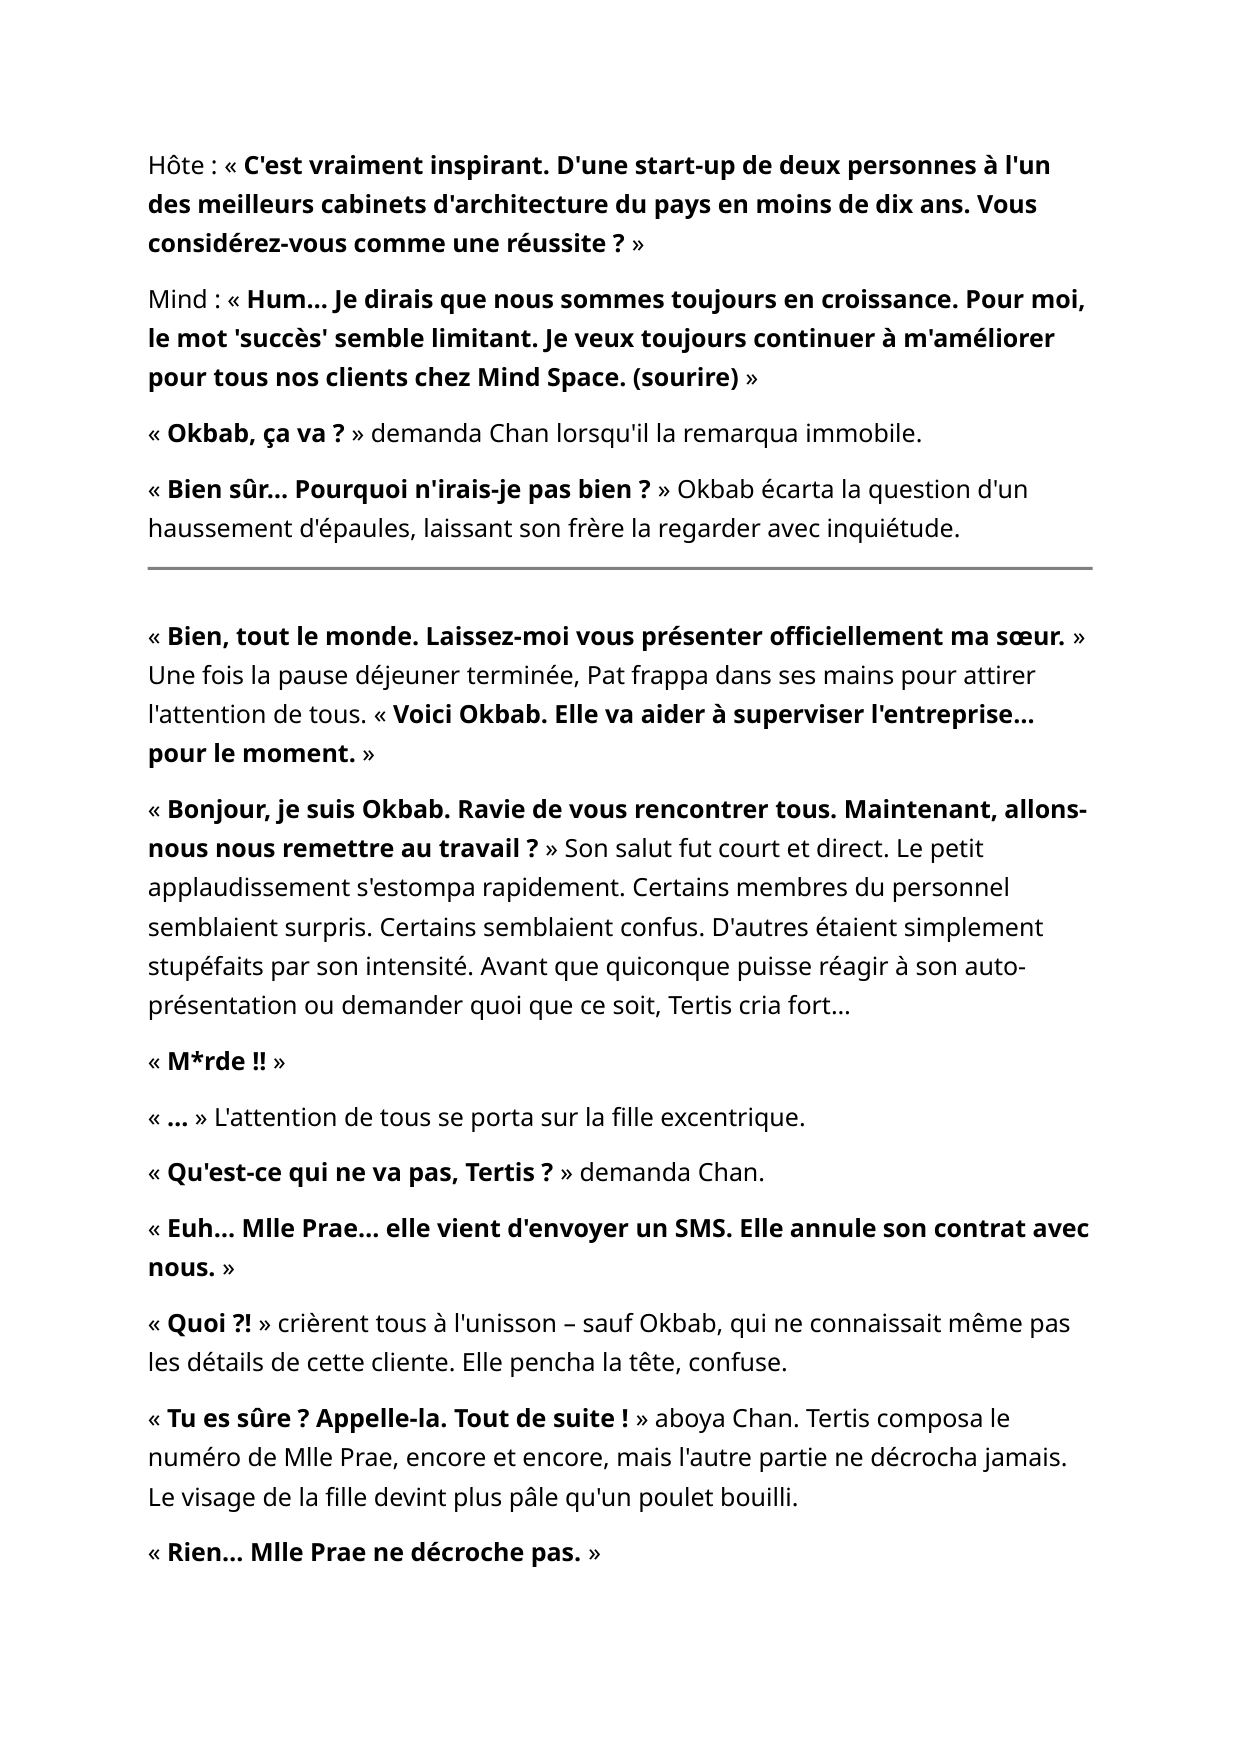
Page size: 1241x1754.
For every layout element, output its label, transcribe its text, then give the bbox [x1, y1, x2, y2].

text « Quoi ?! » crièrent tous à l'unisson – sauf Okbab, qui ne connaissait même pas les détails de cette cliente. Elle pencha la tête, confuse. [148, 1306, 1093, 1379]
text Hôte : « C'est vraiment inspirant. D'une start-up de deux personnes à l'un des meilleurs cabinets d'architecture du pays en moins de dix ans. Vous considérez-vous comme une réussite ? » [148, 148, 1093, 260]
text « Tu es sûre ? Appelle-la. Tout de suite ! » aboya Chan. Tertis composa le numéro de Mlle Prae, encore et encore, mais l'autre partie ne décrocha jamais. Le visage de la fille devint plus pâle qu'un poulet bouilli. [148, 1401, 1093, 1513]
text « Euh… Mlle Prae… elle vient d'envoyer un SMS. Elle annule son contrat avec nous. » [148, 1211, 1093, 1284]
text « Bien sûr… Pourquoi n'irais-je pas bien ? » Okbab écarta la question d'un haussement d'épaules, laissant son frère la regarder avec inquiétude. [148, 472, 1093, 545]
text « M*rde !! » [148, 1043, 1093, 1077]
text « … » L'attention de tous se porta sur la fille excentrique. [148, 1099, 1093, 1133]
text « Qu'est-ce qui ne va pas, Tertis ? » demanda Chan. [148, 1155, 1093, 1189]
text Mind : « Hum… Je dirais que nous sommes toujours en croissance. Pour moi, le mot 'succès' semble limitant. Je veux toujours continuer à m'améliorer pour tous nos clients chez Mind Space. (sourire) » [148, 282, 1093, 394]
text « Okbab, ça va ? » demanda Chan lorsqu'il la remarqua immobile. [148, 416, 1093, 450]
text « Bien, tout le monde. Laissez-moi vous présenter officiellement ma sœur. » Une fois la pause déjeuner terminée, Pat frappa dans ses mains pour attirer l'attention de tous. « Voici Okbab. Elle va aider à superviser l'entreprise… pour le moment. » [148, 618, 1093, 770]
text « Bonjour, je suis Okbab. Ravie de vous rencontrer tous. Maintenant, allons-nous nous remettre au travail ? » Son salut fut court et direct. Le petit applaudissement s'estompa rapidement. Certains membres du personnel semblaient surpris. Certains semblaient confus. D'autres étaient simplement stupéfaits par son intensité. Avant que quiconque puisse réagir à son auto-présentation ou demander quoi que ce soit, Tertis cria fort… [148, 792, 1093, 1022]
text « Rien… Mlle Prae ne décroche pas. » [148, 1535, 1093, 1569]
